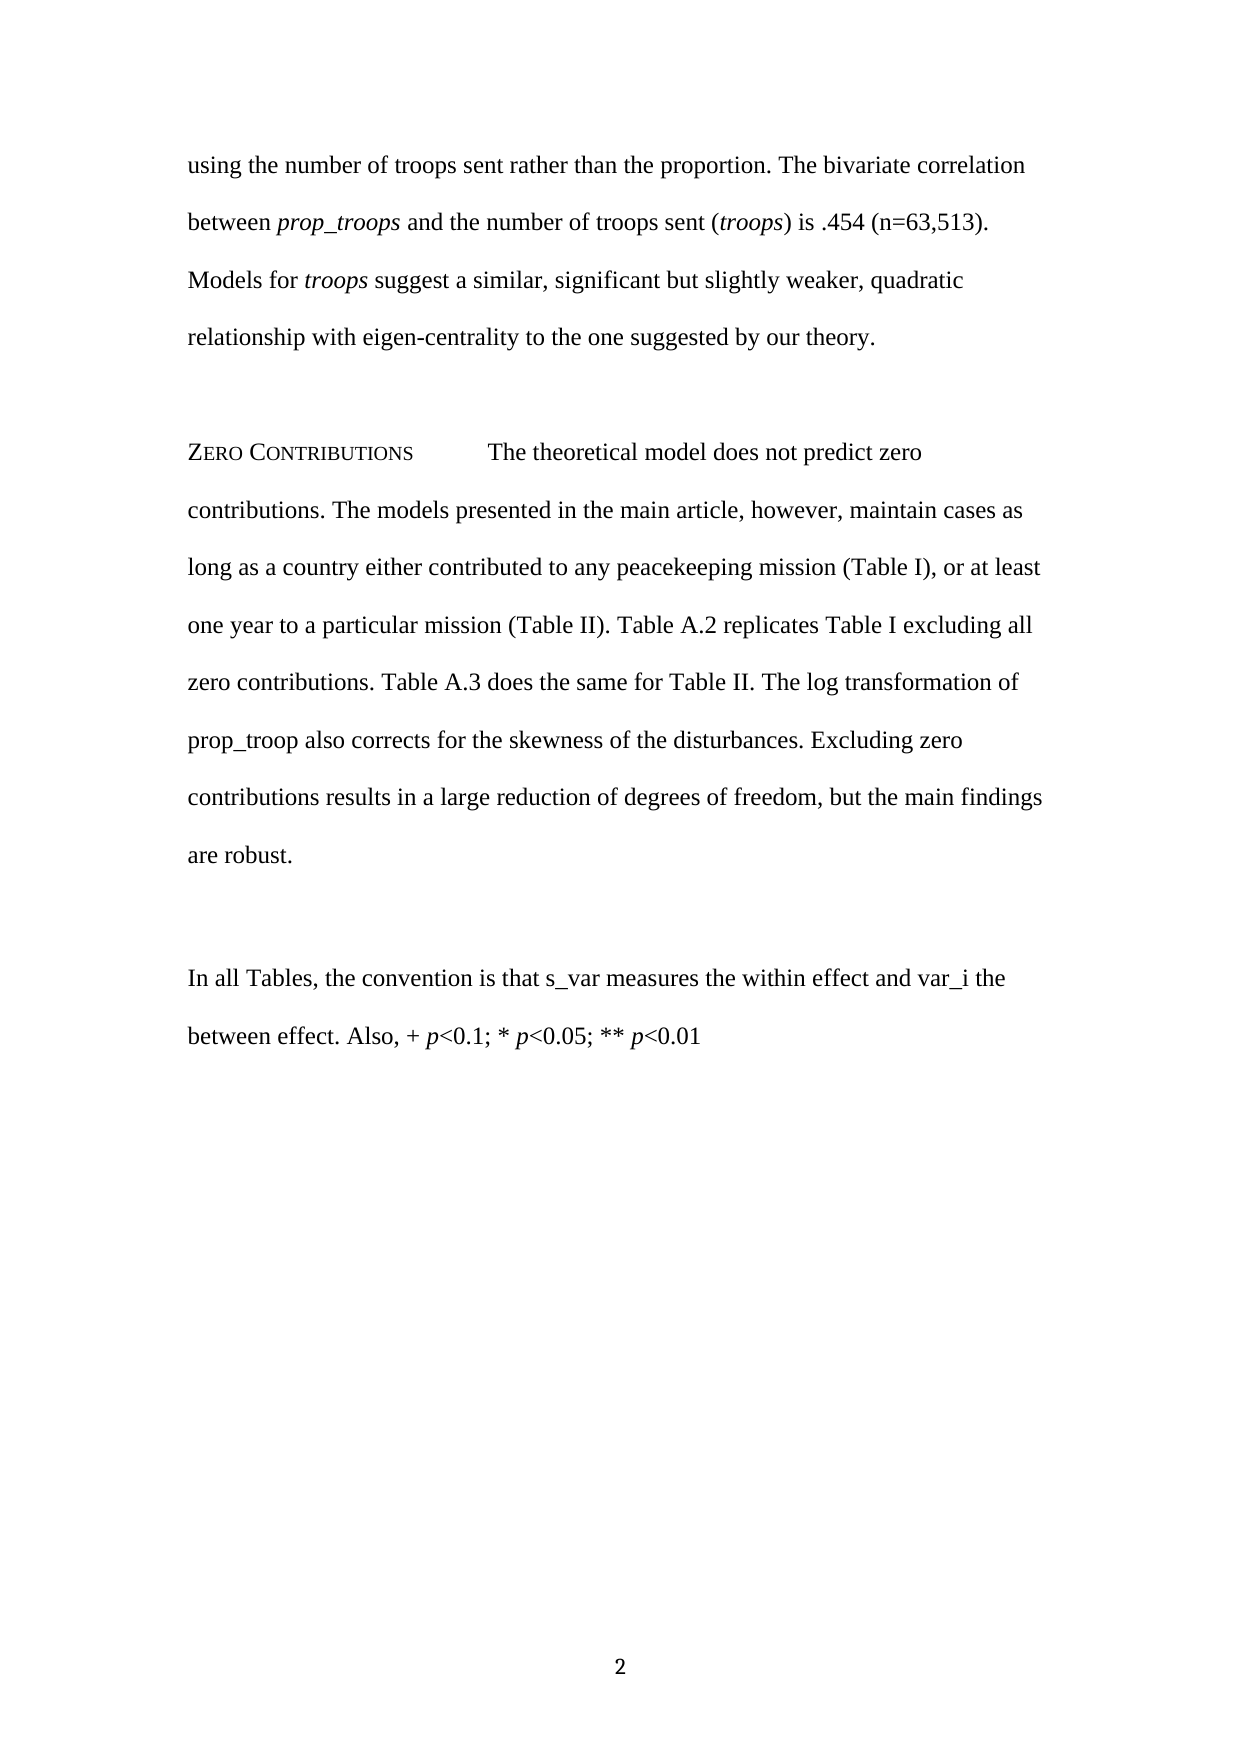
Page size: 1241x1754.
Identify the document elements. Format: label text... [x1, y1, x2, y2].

text In all Tables, the convention is that s_var measures the within effect and var_i the between effect. Also, + p<0.1; * p<0.05; ** p<0.01 [187, 963, 1053, 1049]
text Zero Contributions The theoretical model does not predict zero contributions. The models presented in the main article, however, maintain cases as long as a country either contributed to any peacekeeping mission (Table I), or at least one year to a particular mission (Table II). Table A.2 replicates Table I excluding all zero contributions. Table A.3 does the same for Table II. The log transformation of prop_troop also corrects for the skewness of the disturbances. Excluding zero contributions results in a large reduction of degrees of freedom, but the main findings are robust. [187, 437, 1053, 869]
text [187, 150, 1053, 351]
